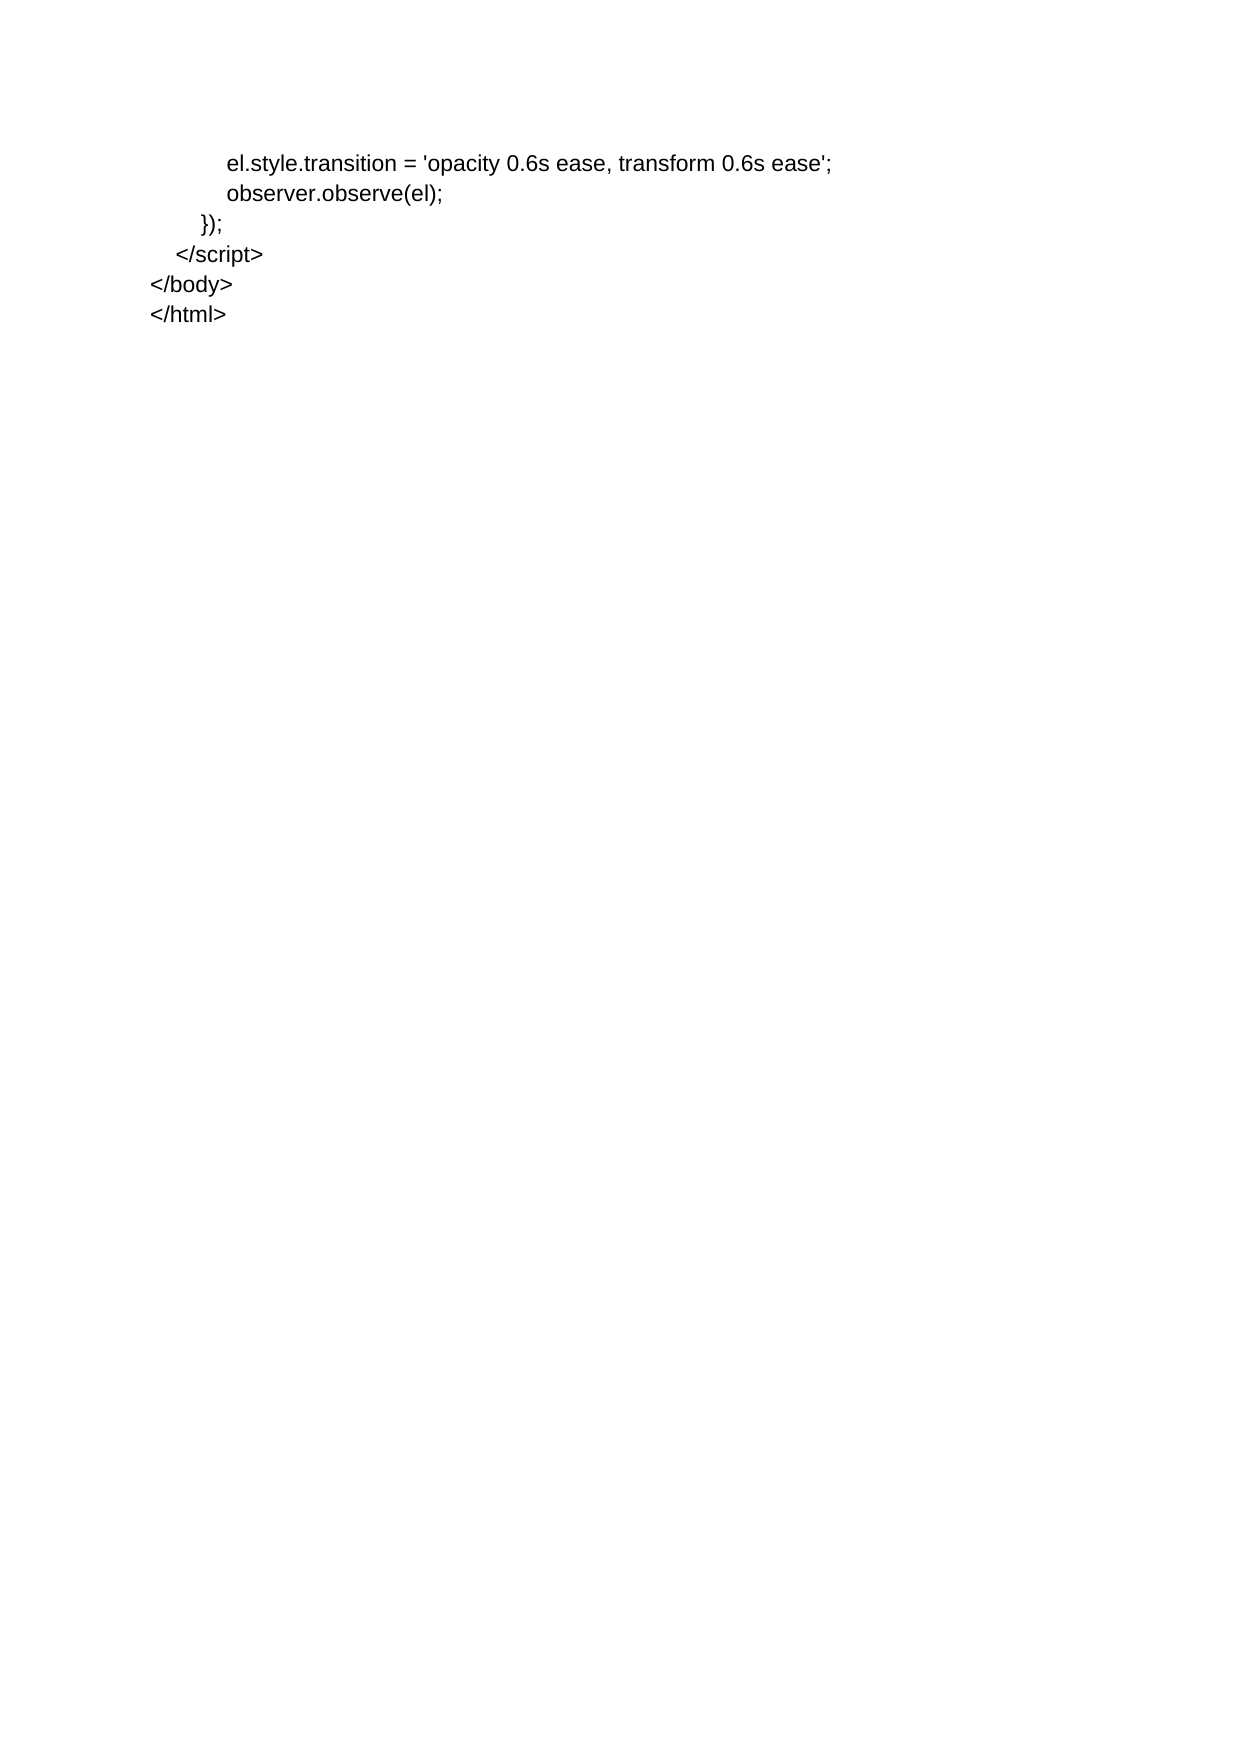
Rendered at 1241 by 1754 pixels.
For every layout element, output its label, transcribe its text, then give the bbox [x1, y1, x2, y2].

text </html> [150, 301, 1090, 327]
text observer.observe(el); [150, 180, 1090, 207]
text el.style.transition = 'opacity 0.6s ease, transform 0.6s ease'; [150, 150, 1090, 176]
text }); [150, 210, 1090, 237]
text </script> [150, 241, 1090, 267]
text </body> [150, 271, 1090, 297]
